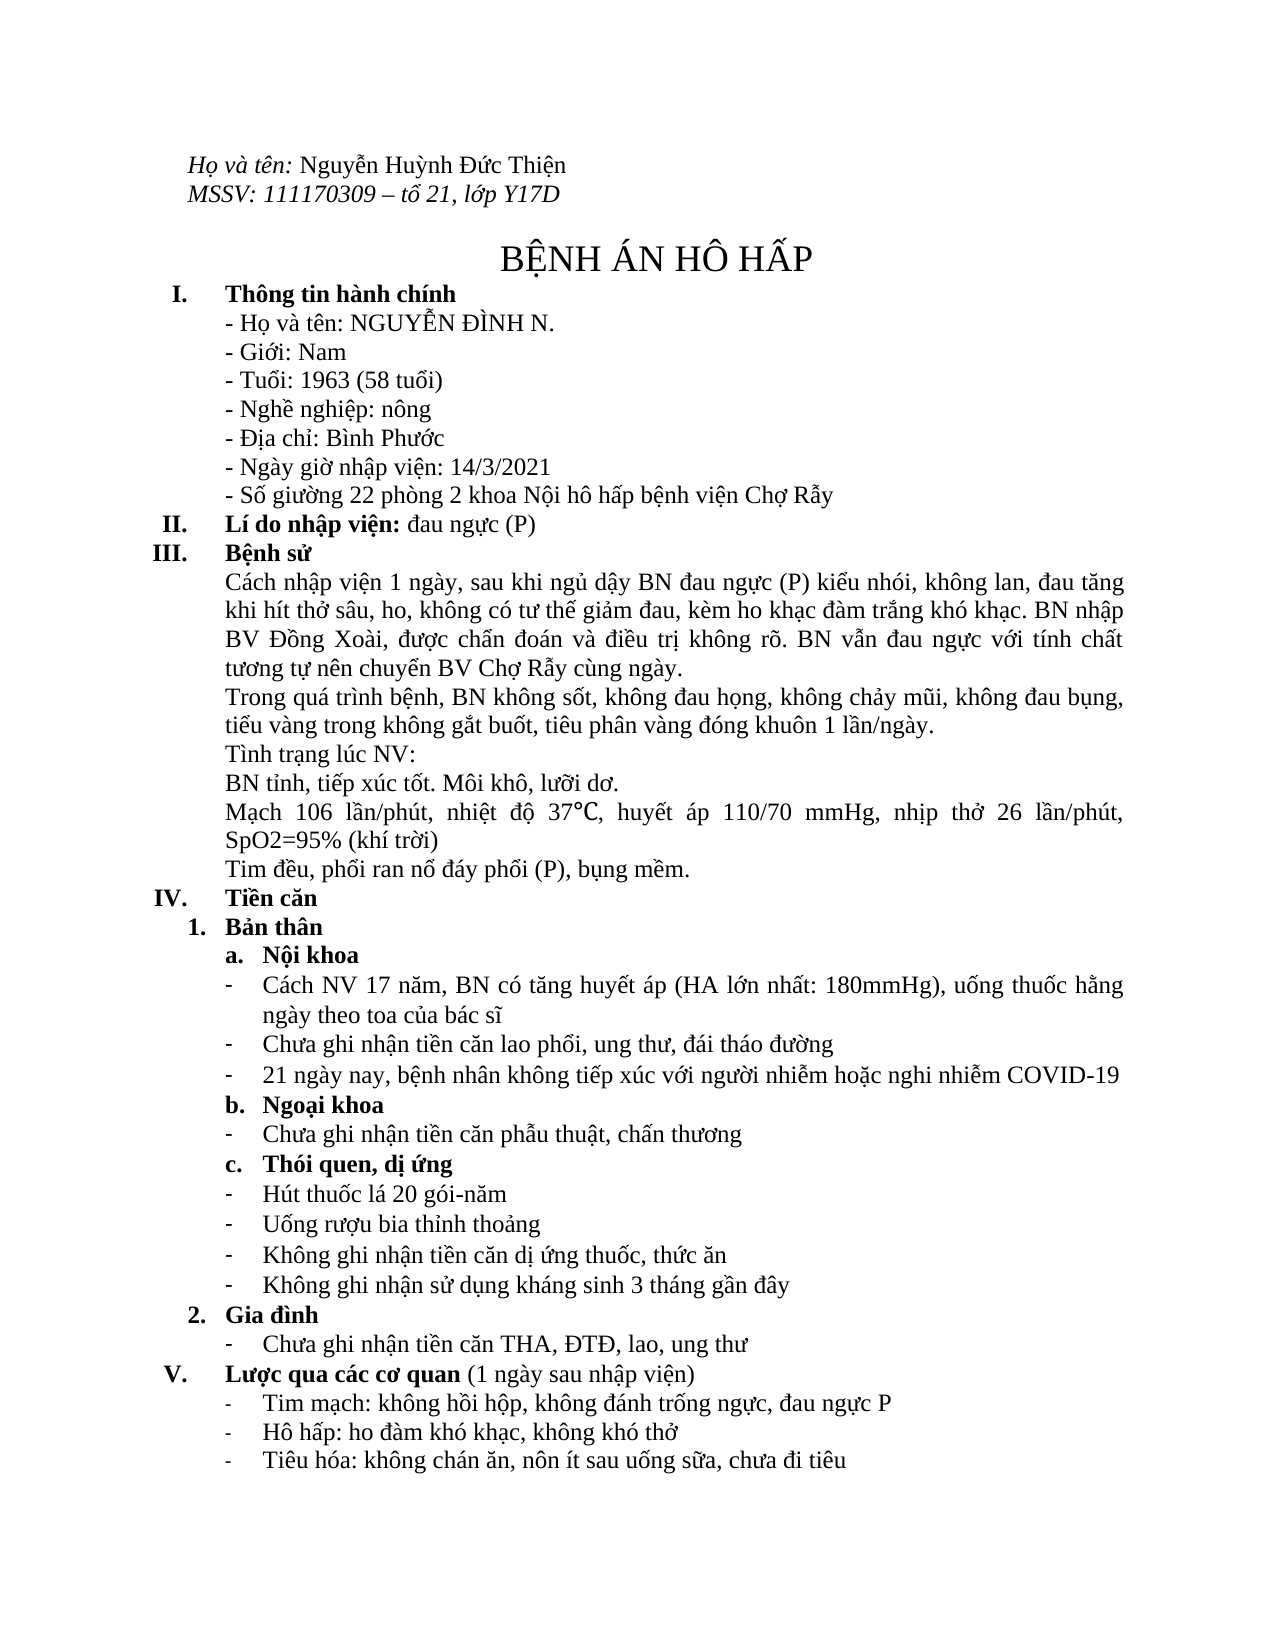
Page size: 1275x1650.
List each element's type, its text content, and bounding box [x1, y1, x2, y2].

text - Địa chỉ: Bình Phước [225, 423, 1125, 452]
text - Ngày giờ nhập viện: 14/3/2021 [225, 452, 1125, 481]
text Tim đều, phổi ran nổ đáy phổi (P), bụng mềm. [225, 854, 1125, 883]
text Tình trạng lúc NV: [225, 739, 1125, 768]
list Tiêu hóa: không chán ăn, nôn ít sau uống sữa, chưa đi tiêu [225, 1445, 1125, 1474]
list Lí do nhập viện: đau ngực (P) [187, 509, 1125, 538]
text BỆNH ÁN HÔ HẤP [187, 236, 1125, 279]
text - Họ và tên: NGUYỄN ĐÌNH N. [225, 308, 1125, 337]
text BN tỉnh, tiếp xúc tốt. Môi khô, lưỡi dơ. [225, 768, 1125, 797]
list Uống rượu bia thỉnh thoảng [225, 1208, 1125, 1239]
text - Giới: Nam [225, 337, 1125, 366]
text Mạch 106 lần/phút, nhiệt độ 37℃, huyết áp 110/70 mmHg, nhịp thở 26 lần/phút, SpO2=95% (khí trời) [225, 797, 1125, 854]
text - Nghề nghiệp: nông [225, 394, 1125, 423]
text - Số giường 22 phòng 2 khoa Nội hô hấp bệnh viện Chợ Rẫy [225, 481, 1125, 509]
list Tim mạch: không hồi hộp, không đánh trống ngực, đau ngực P [225, 1388, 1125, 1417]
list Không ghi nhận tiền căn dị ứng thuốc, thức ăn [225, 1239, 1125, 1269]
text Họ và tên: Nguyễn Huỳnh Đức Thiện [187, 150, 1125, 179]
list Lược qua các cơ quan (1 ngày sau nhập viện) [187, 1359, 1125, 1388]
text Trong quá trình bệnh, BN không sốt, không đau họng, không chảy mũi, không đau bụng, tiểu vàng trong không gắt buốt, tiêu phân vàng đóng khuôn 1 lần/ngày. [225, 682, 1125, 739]
list Thói quen, dị ứng [225, 1149, 1125, 1178]
list Bệnh sử [187, 538, 1125, 567]
list 21 ngày nay, bệnh nhân không tiếp xúc với người nhiễm hoặc nghi nhiễm COVID-19 [225, 1059, 1125, 1090]
list Nội khoa [225, 941, 1125, 969]
list Tiền căn [187, 883, 1125, 912]
list Bản thân [187, 912, 1125, 941]
list Ngoại khoa [225, 1090, 1125, 1118]
text MSSV: 111170309 – tổ 21, lớp Y17D [187, 179, 1125, 207]
list Hô hấp: ho đàm khó khạc, không khó thở [225, 1417, 1125, 1445]
text Cách nhập viện 1 ngày, sau khi ngủ dậy BN đau ngực (P) kiểu nhói, không lan, đau tăng khi hít thở sâu, ho, không có tư thế giảm đau, kèm ho khạc đàm trắng khó khạc. BN nhập BV Đồng Xoài, được chẩn đoán và điều trị không rõ. BN vẫn đau ngực với tính chất tương tự nên chuyển BV Chợ Rẫy cùng ngày. [225, 567, 1125, 682]
list Cách NV 17 năm, BN có tăng huyết áp (HA lớn nhất: 180mmHg), uống thuốc hằng ngày theo toa của bác sĩ [225, 969, 1125, 1029]
list Chưa ghi nhận tiền căn lao phổi, ung thư, đái tháo đường [225, 1029, 1125, 1059]
list Thông tin hành chính [187, 279, 1125, 308]
list Gia đình [187, 1300, 1125, 1328]
list Không ghi nhận sử dụng kháng sinh 3 tháng gần đây [225, 1269, 1125, 1300]
list Chưa ghi nhận tiền căn THA, ĐTĐ, lao, ung thư [225, 1328, 1125, 1359]
list Hút thuốc lá 20 gói-năm [225, 1178, 1125, 1208]
list Chưa ghi nhận tiền căn phẫu thuật, chấn thương [225, 1118, 1125, 1149]
text - Tuổi: 1963 (58 tuổi) [225, 366, 1125, 394]
